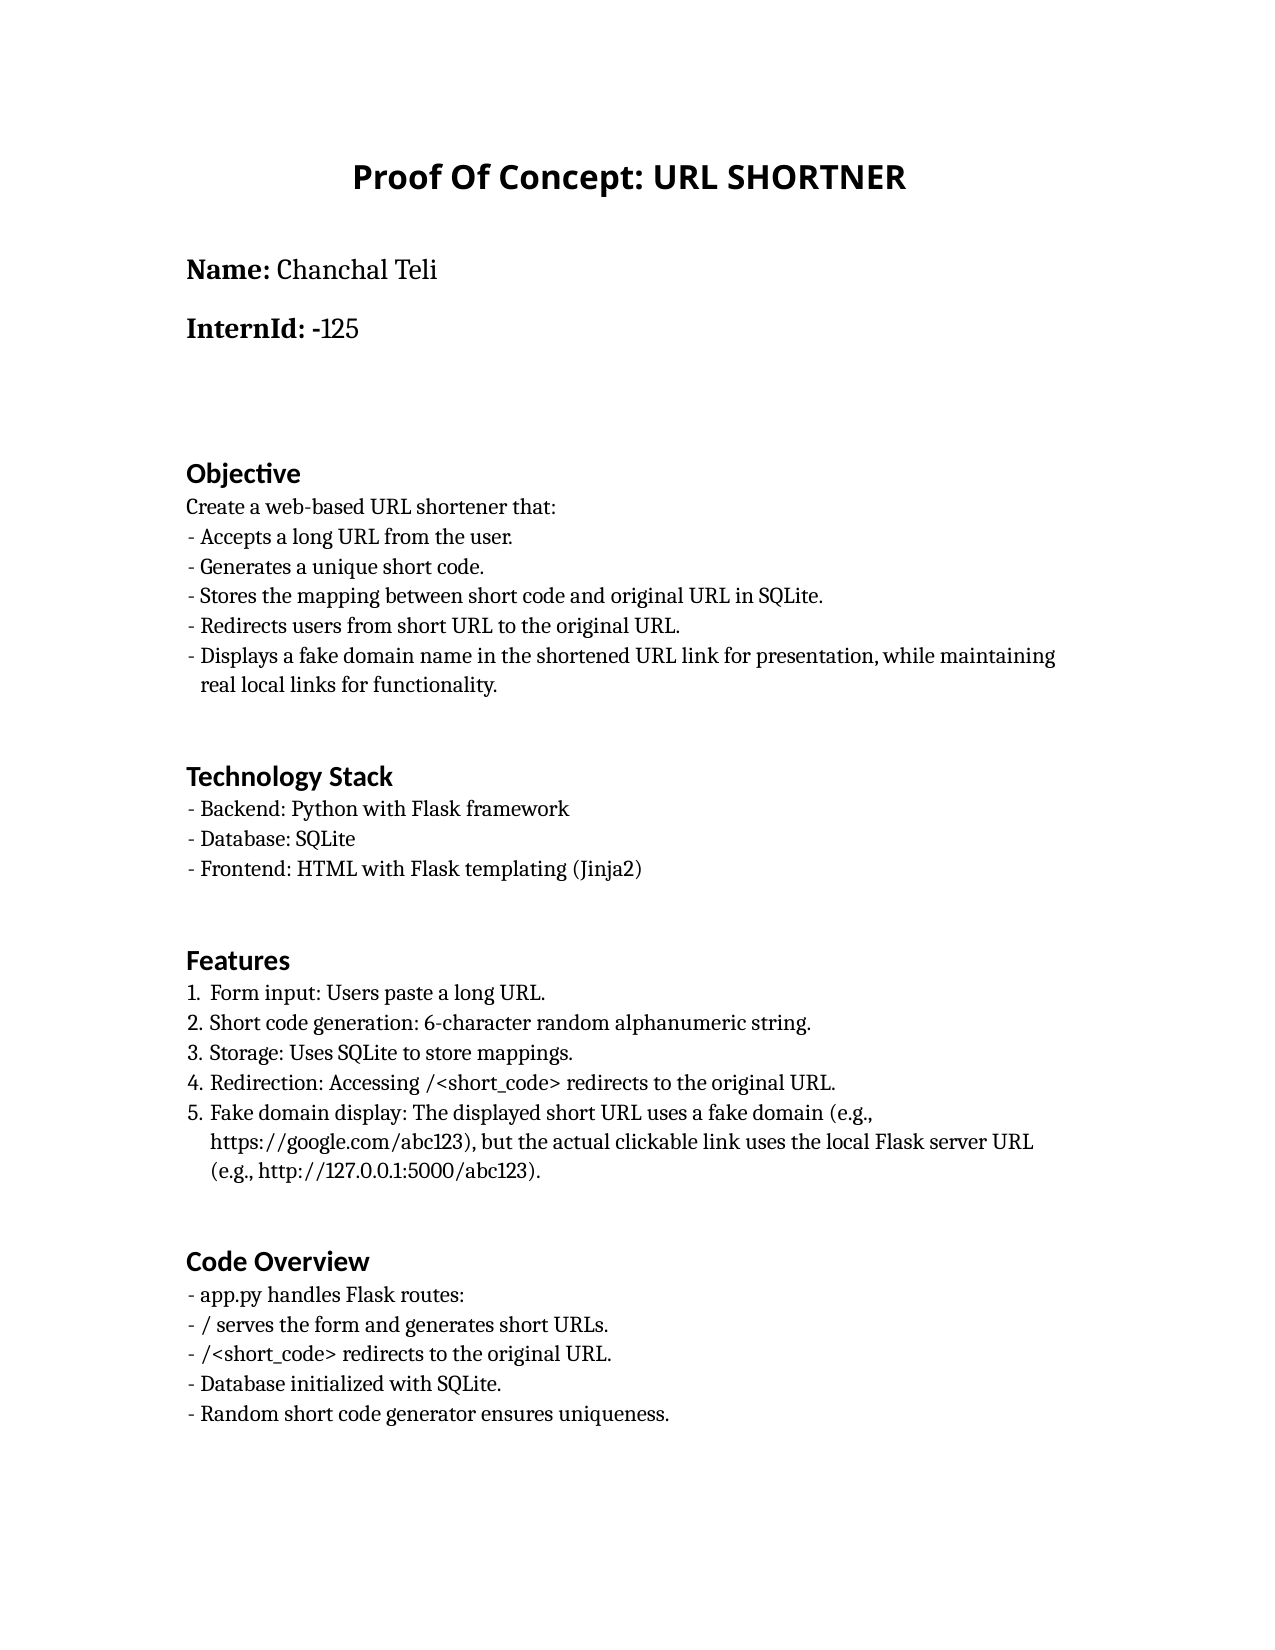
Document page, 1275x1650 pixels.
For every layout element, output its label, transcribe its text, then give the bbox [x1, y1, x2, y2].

text Create a web-based URL shortener that: [186, 494, 1071, 520]
list /<short_code> redirects to the original URL. [187, 1341, 1071, 1368]
text InternId: -125 [186, 312, 1071, 345]
list Form input: Users paste a long URL. [187, 980, 1071, 1006]
list Redirects users from short URL to the original URL. [187, 613, 1071, 639]
list Storage: Uses SQLite to store mappings. [187, 1040, 1071, 1066]
list Short code generation: 6-character random alphanumeric string. [187, 1010, 1071, 1036]
subtitle Objective [186, 455, 1071, 491]
subtitle Technology Stack [186, 758, 1071, 793]
list Fake domain display: The displayed short URL uses a fake domain (e.g., https://google.com/abc123), but the actual clickable link uses the local Flask server URL (e.g., http://127.0.0.1:5000/abc123). [187, 1099, 1071, 1184]
text Name: Chanchal Teli [186, 253, 1071, 287]
list Generates a unique short code. [187, 553, 1071, 580]
list Frontend: HTML with Flask templating (Jinja2) [187, 856, 1071, 882]
list Displays a fake domain name in the shortened URL link for presentation, while maintaining real local links for functionality. [187, 643, 1071, 698]
subtitle Features [186, 942, 1071, 977]
list Accepts a long URL from the user. [187, 523, 1071, 550]
list Stores the mapping between short code and original URL in SQLite. [187, 583, 1071, 610]
list Database: SQLite [187, 826, 1071, 852]
list app.py handles Flask routes: [187, 1281, 1071, 1308]
list Redirection: Accessing /<short_code> redirects to the original URL. [187, 1070, 1071, 1096]
list Database initialized with SQLite. [187, 1371, 1071, 1397]
list Backend: Python with Flask framework [187, 796, 1071, 822]
subtitle Code Overview [186, 1243, 1071, 1279]
list / serves the form and generates short URLs. [187, 1311, 1071, 1338]
text Proof Of Concept: URL SHORTNER [187, 154, 1071, 199]
list Random short code generator ensures uniqueness. [187, 1401, 1071, 1427]
